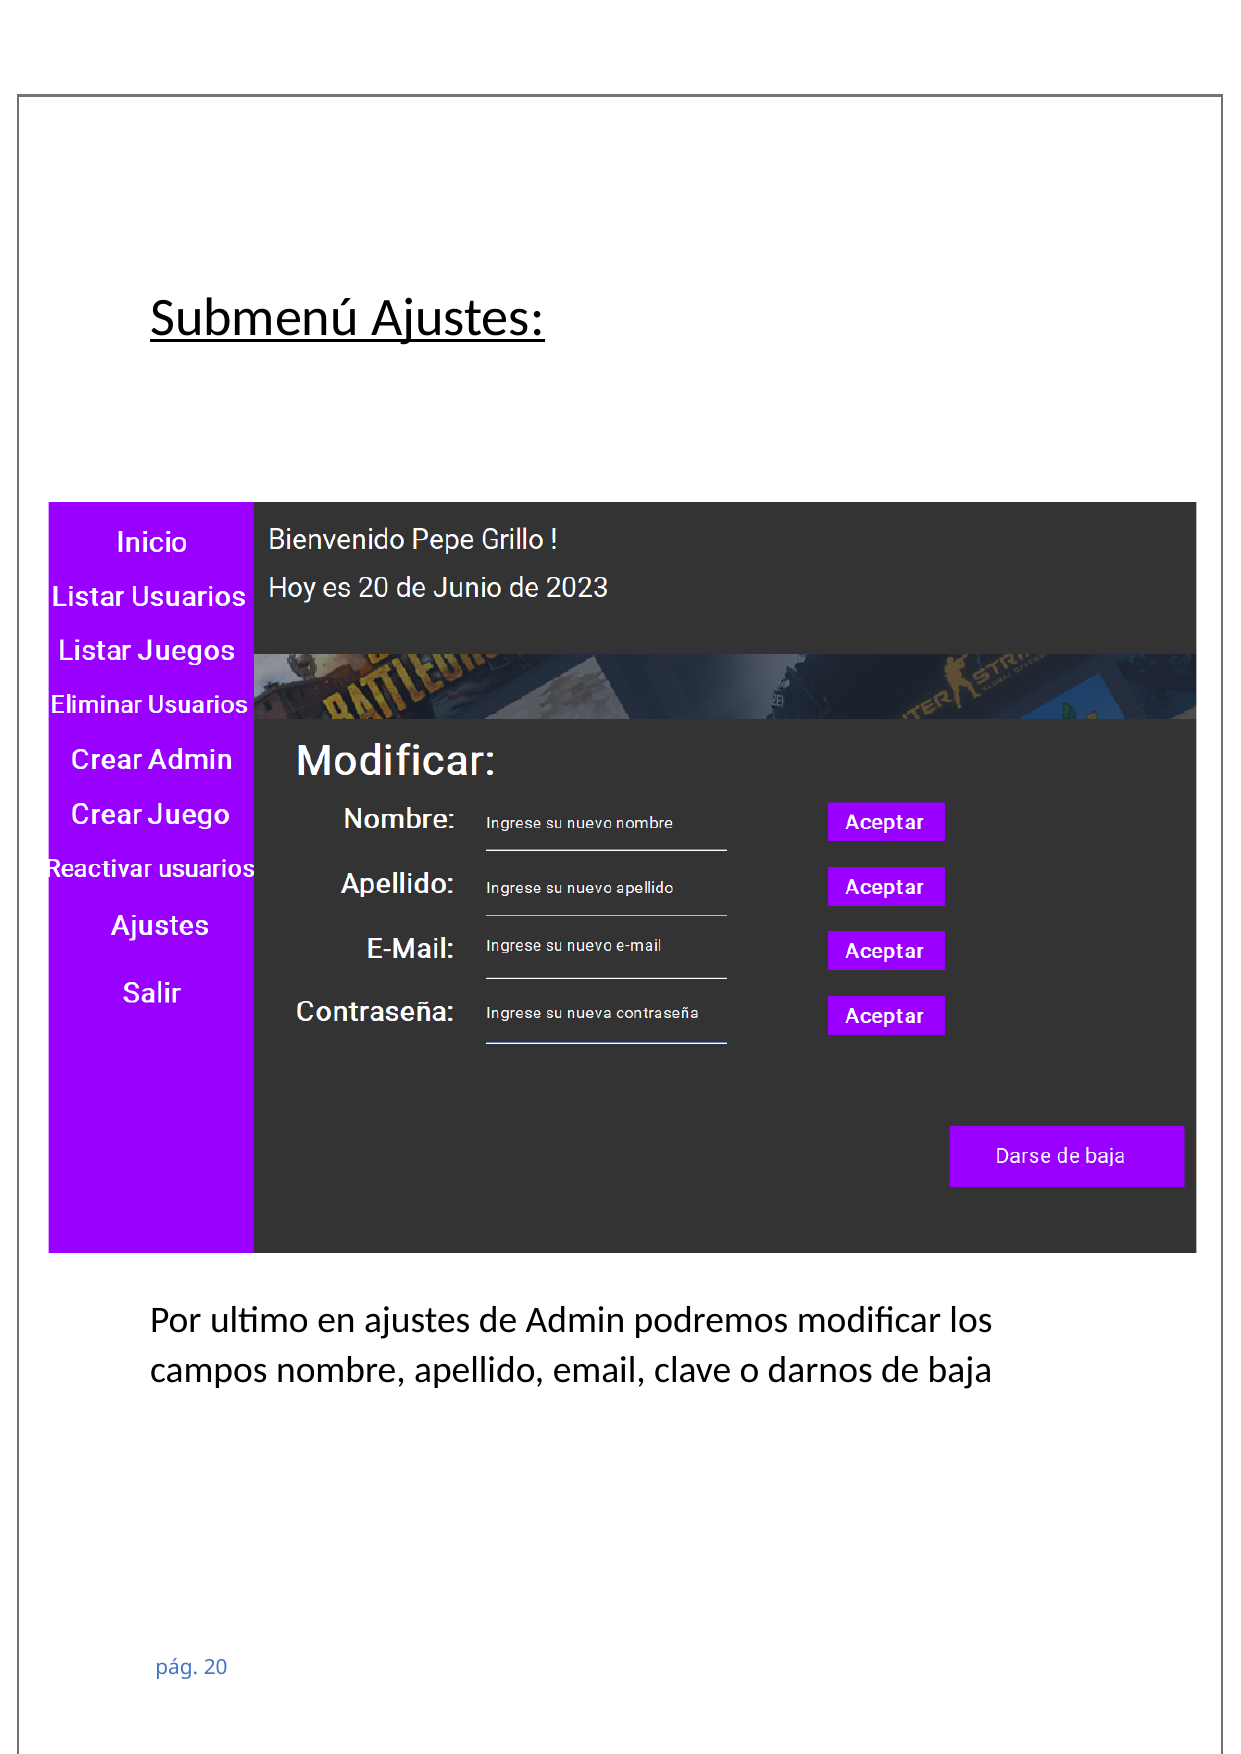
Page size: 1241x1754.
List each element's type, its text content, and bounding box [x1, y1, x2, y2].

picture [48, 502, 1197, 1253]
text Por ultimo en ajustes de Admin podremos modificar los campos nombre, apellido, email, clave o darnos de baja [150, 1296, 1090, 1392]
text Submenú Ajustes: [150, 282, 1090, 348]
